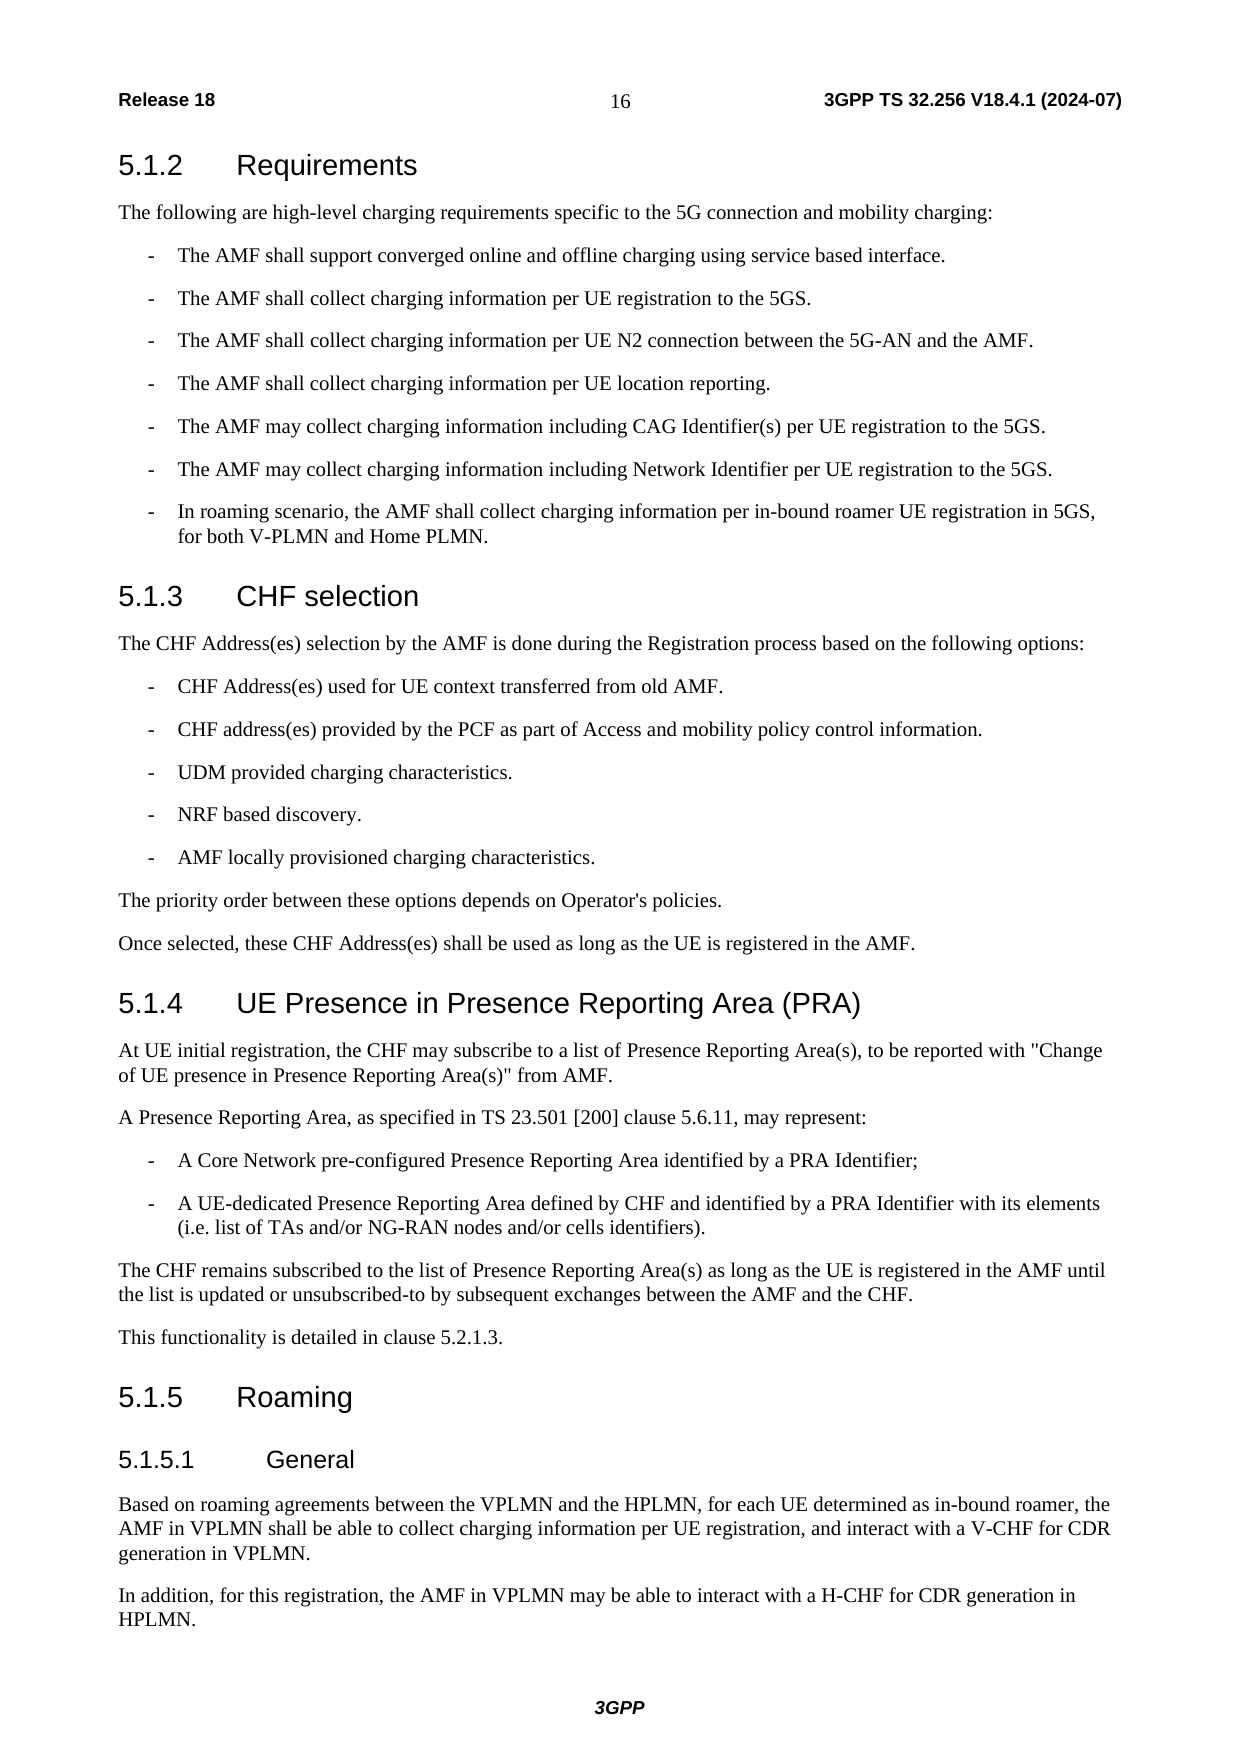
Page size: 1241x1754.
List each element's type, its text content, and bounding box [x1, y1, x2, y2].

text Based on roaming agreements between the VPLMN and the HPLMN, for each UE determined as in-bound roamer, the AMF in VPLMN shall be able to collect charging information per UE registration, and interact with a V-CHF for CDR generation in VPLMN. [118, 1492, 1122, 1564]
text - A Core Network pre-configured Presence Reporting Area identified by a PRA Identifier; [148, 1148, 1122, 1172]
text - In roaming scenario, the AMF shall collect charging information per in-bound roamer UE registration in 5GS, for both V-PLMN and Home PLMN. [148, 499, 1122, 548]
text - CHF Address(es) used for UE context transferred from old AMF. [148, 674, 1122, 698]
text The CHF remains subscribed to the list of Presence Reporting Area(s) as long as the UE is registered in the AMF until the list is updated or unsubscribed-to by subsequent exchanges between the AMF and the CHF. [118, 1258, 1122, 1306]
text A Presence Reporting Area, as specified in TS 23.501 [200] clause 5.6.11, may represent: [118, 1105, 1122, 1129]
text - AMF locally provisioned charging characteristics. [148, 845, 1122, 869]
text Once selected, these CHF Address(es) shall be used as long as the UE is registered in the AMF. [118, 931, 1122, 955]
text - CHF address(es) provided by the PCF as part of Access and mobility policy control information. [148, 717, 1122, 741]
text - The AMF shall collect charging information per UE location reporting. [148, 371, 1122, 395]
text The CHF Address(es) selection by the AMF is done during the Registration process based on the following options: [118, 631, 1122, 655]
text - The AMF shall collect charging information per UE N2 connection between the 5G-AN and the AMF. [148, 328, 1122, 352]
subtitle 5.1.4 UE Presence in Presence Reporting Area (PRA) [118, 986, 1122, 1020]
text - A UE-dedicated Presence Reporting Area defined by CHF and identified by a PRA Identifier with its elements (i.e. list of TAs and/or NG-RAN nodes and/or cells identifiers). [148, 1191, 1122, 1239]
text This functionality is detailed in clause 5.2.1.3. [118, 1325, 1122, 1349]
subtitle 5.1.5 Roaming [118, 1380, 1122, 1413]
text At UE initial registration, the CHF may subscribe to a list of Presence Reporting Area(s), to be reported with "Change of UE presence in Presence Reporting Area(s)" from AMF. [118, 1038, 1122, 1087]
text - The AMF may collect charging information including CAG Identifier(s) per UE registration to the 5GS. [148, 414, 1122, 438]
text - UDM provided charging characteristics. [148, 759, 1122, 784]
text - The AMF shall collect charging information per UE registration to the 5GS. [148, 285, 1122, 309]
text - The AMF shall support converged online and offline charging using service based interface. [148, 243, 1122, 267]
subtitle 5.1.5.1 General [118, 1445, 1122, 1473]
text The following are high-level charging requirements specific to the 5G connection and mobility charging: [118, 200, 1122, 224]
subtitle 5.1.3 CHF selection [118, 579, 1122, 612]
subtitle 5.1.2 Requirements [118, 147, 1122, 181]
text In addition, for this registration, the AMF in VPLMN may be able to interact with a H-CHF for CDR generation in HPLMN. [118, 1583, 1122, 1631]
text - NRF based discovery. [148, 802, 1122, 826]
text - The AMF may collect charging information including Network Identifier per UE registration to the 5GS. [148, 457, 1122, 481]
text The priority order between these options depends on Operator's policies. [118, 888, 1122, 912]
